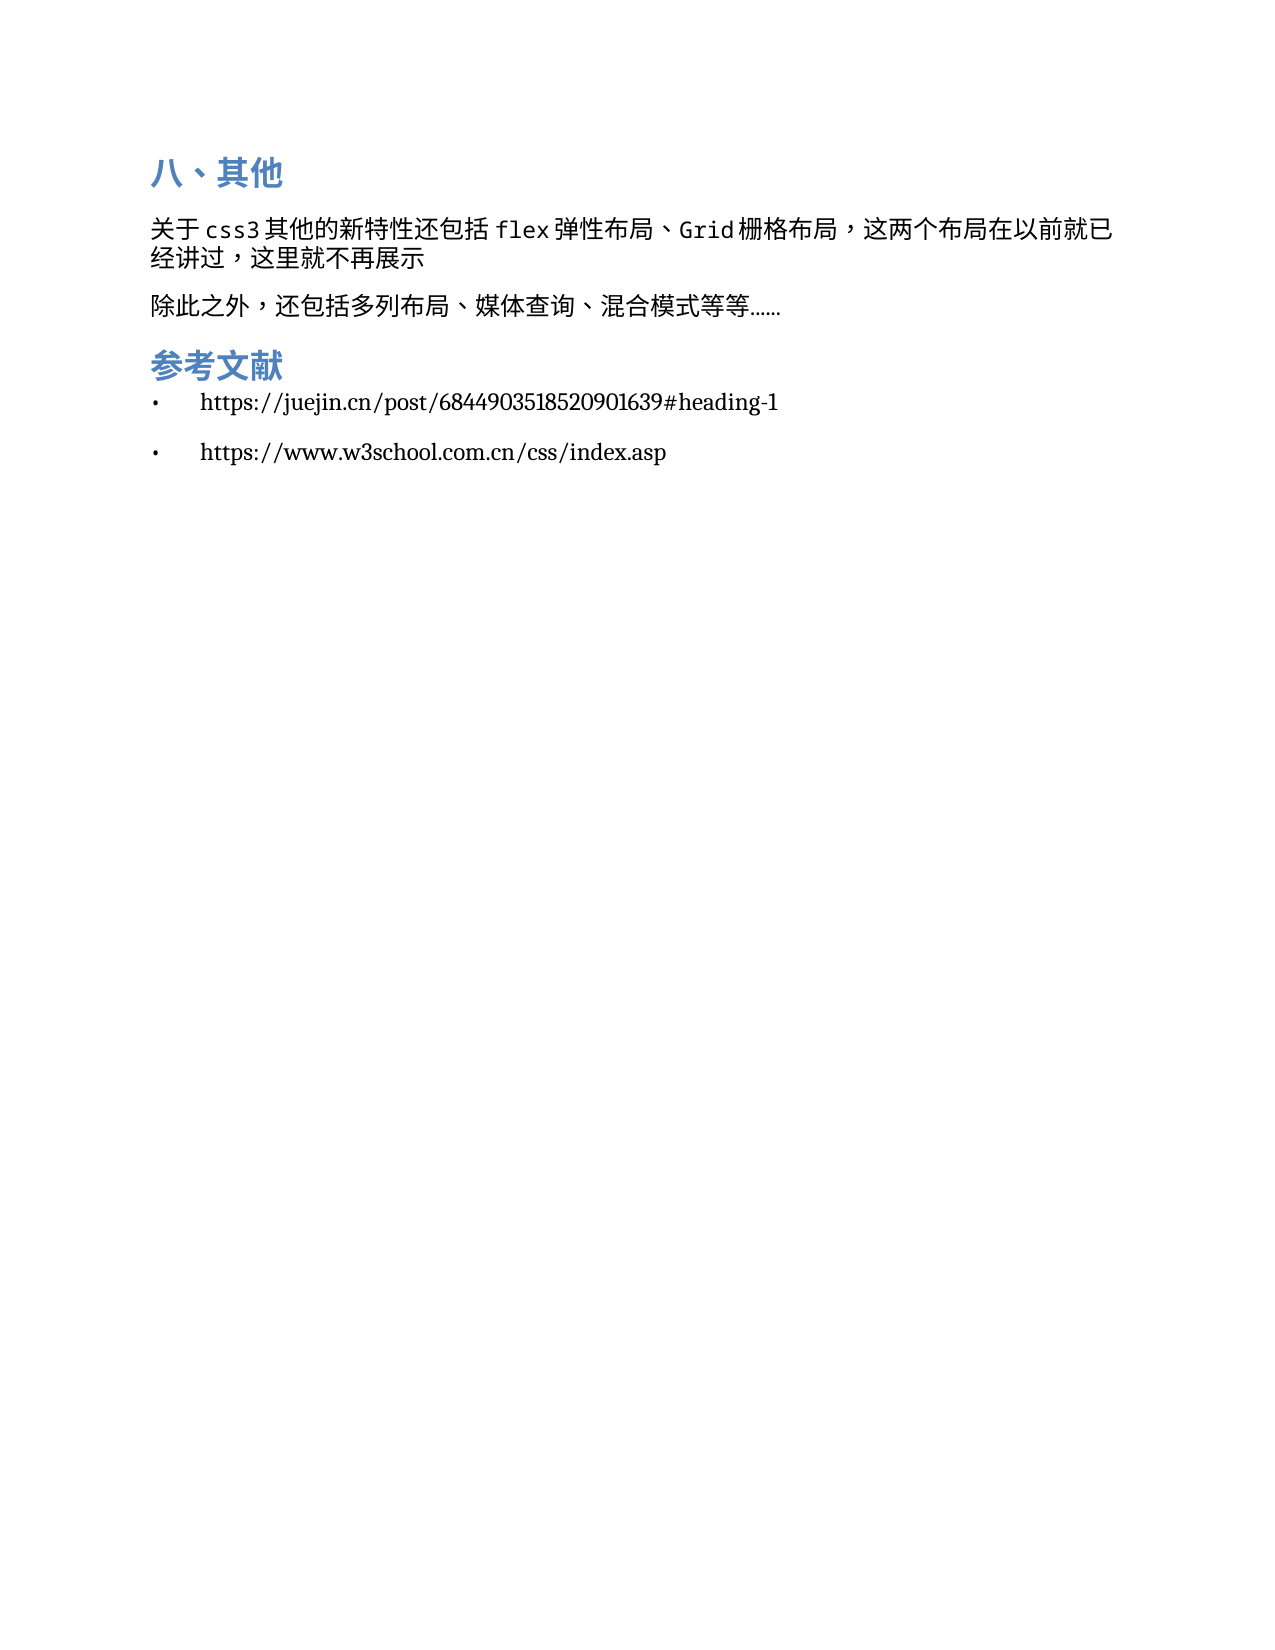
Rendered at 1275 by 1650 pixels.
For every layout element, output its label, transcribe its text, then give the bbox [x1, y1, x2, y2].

list https://juejin.cn/post/6844903518520901639#heading-1 [150, 388, 1125, 417]
text 除此之外，还包括多列布局、媒体查询、混合模式等等...... [150, 293, 1125, 322]
subtitle 参考文献 [150, 342, 1125, 388]
subtitle 八、其他 [150, 150, 1125, 195]
list https://www.w3school.com.cn/css/index.asp [150, 437, 1125, 466]
text 关于css3其他的新特性还包括flex弹性布局、Grid栅格布局，这两个布局在以前就已经讲过，这里就不再展示 [150, 214, 1125, 274]
